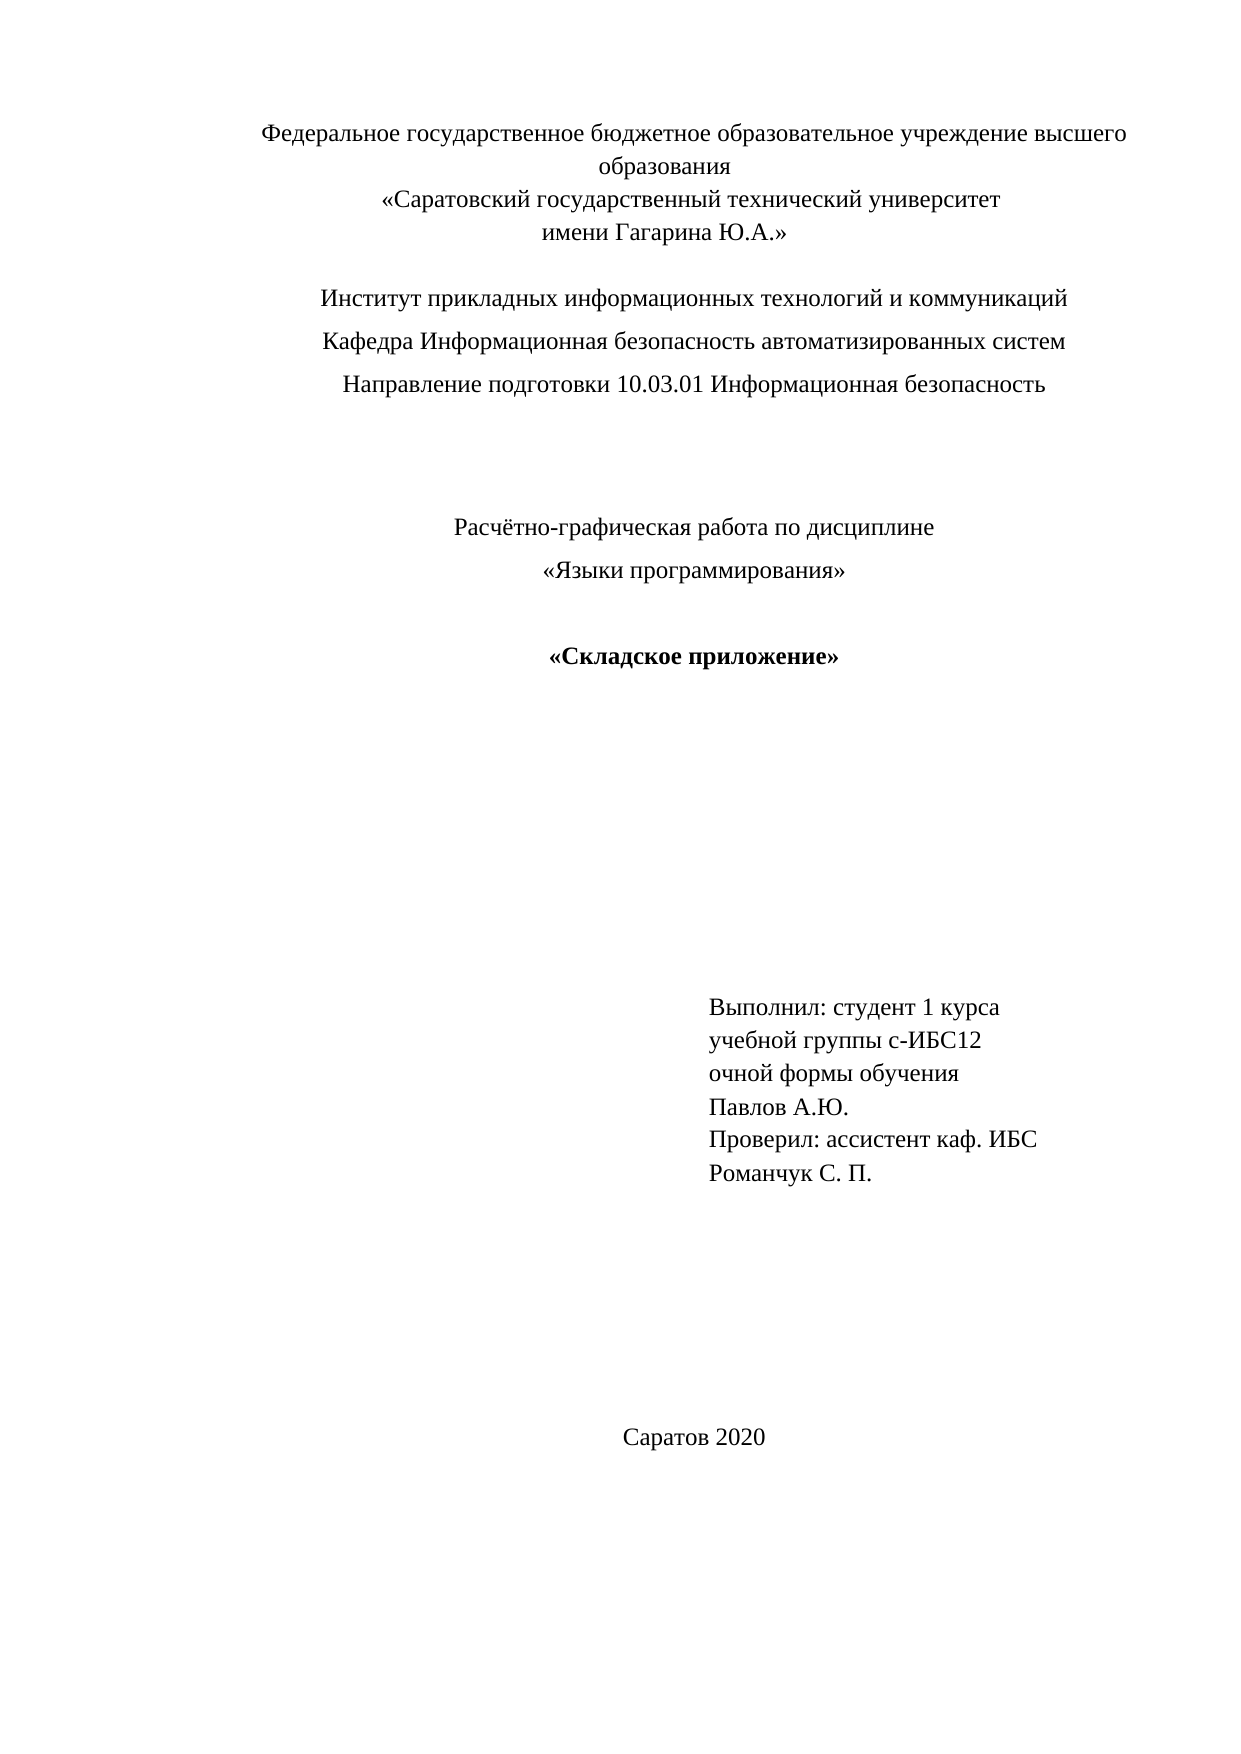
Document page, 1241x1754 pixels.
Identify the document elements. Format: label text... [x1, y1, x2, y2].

text «Языки программирования» [177, 555, 1152, 583]
text Кафедра Информационная безопасность автоматизированных систем [177, 326, 1152, 355]
text Направление подготовки 10.03.01 Информационная безопасность [177, 369, 1152, 398]
text Саратов 2020 [177, 1422, 1152, 1451]
text Институт прикладных информационных технологий и коммуникаций [177, 283, 1152, 312]
text Федеральное государственное бюджетное образовательное учреждение высшего образования [177, 118, 1152, 180]
text Проверил: ассистент каф. ИБС [694, 1124, 1152, 1153]
text Романчук С. П. [694, 1158, 1152, 1186]
text Выполнил: студент 1 курса [694, 992, 1152, 1021]
text Павлов А.Ю. [694, 1092, 1152, 1120]
text учебной группы с-ИБС12 [694, 1026, 1152, 1054]
text «Складское приложение» [177, 641, 1152, 670]
text очной формы обучения [694, 1058, 1152, 1087]
text «Саратовский государственный технический университет имени Гагарина Ю.А.» [177, 184, 1152, 246]
text Расчётно-графическая работа по дисциплине [177, 512, 1152, 540]
